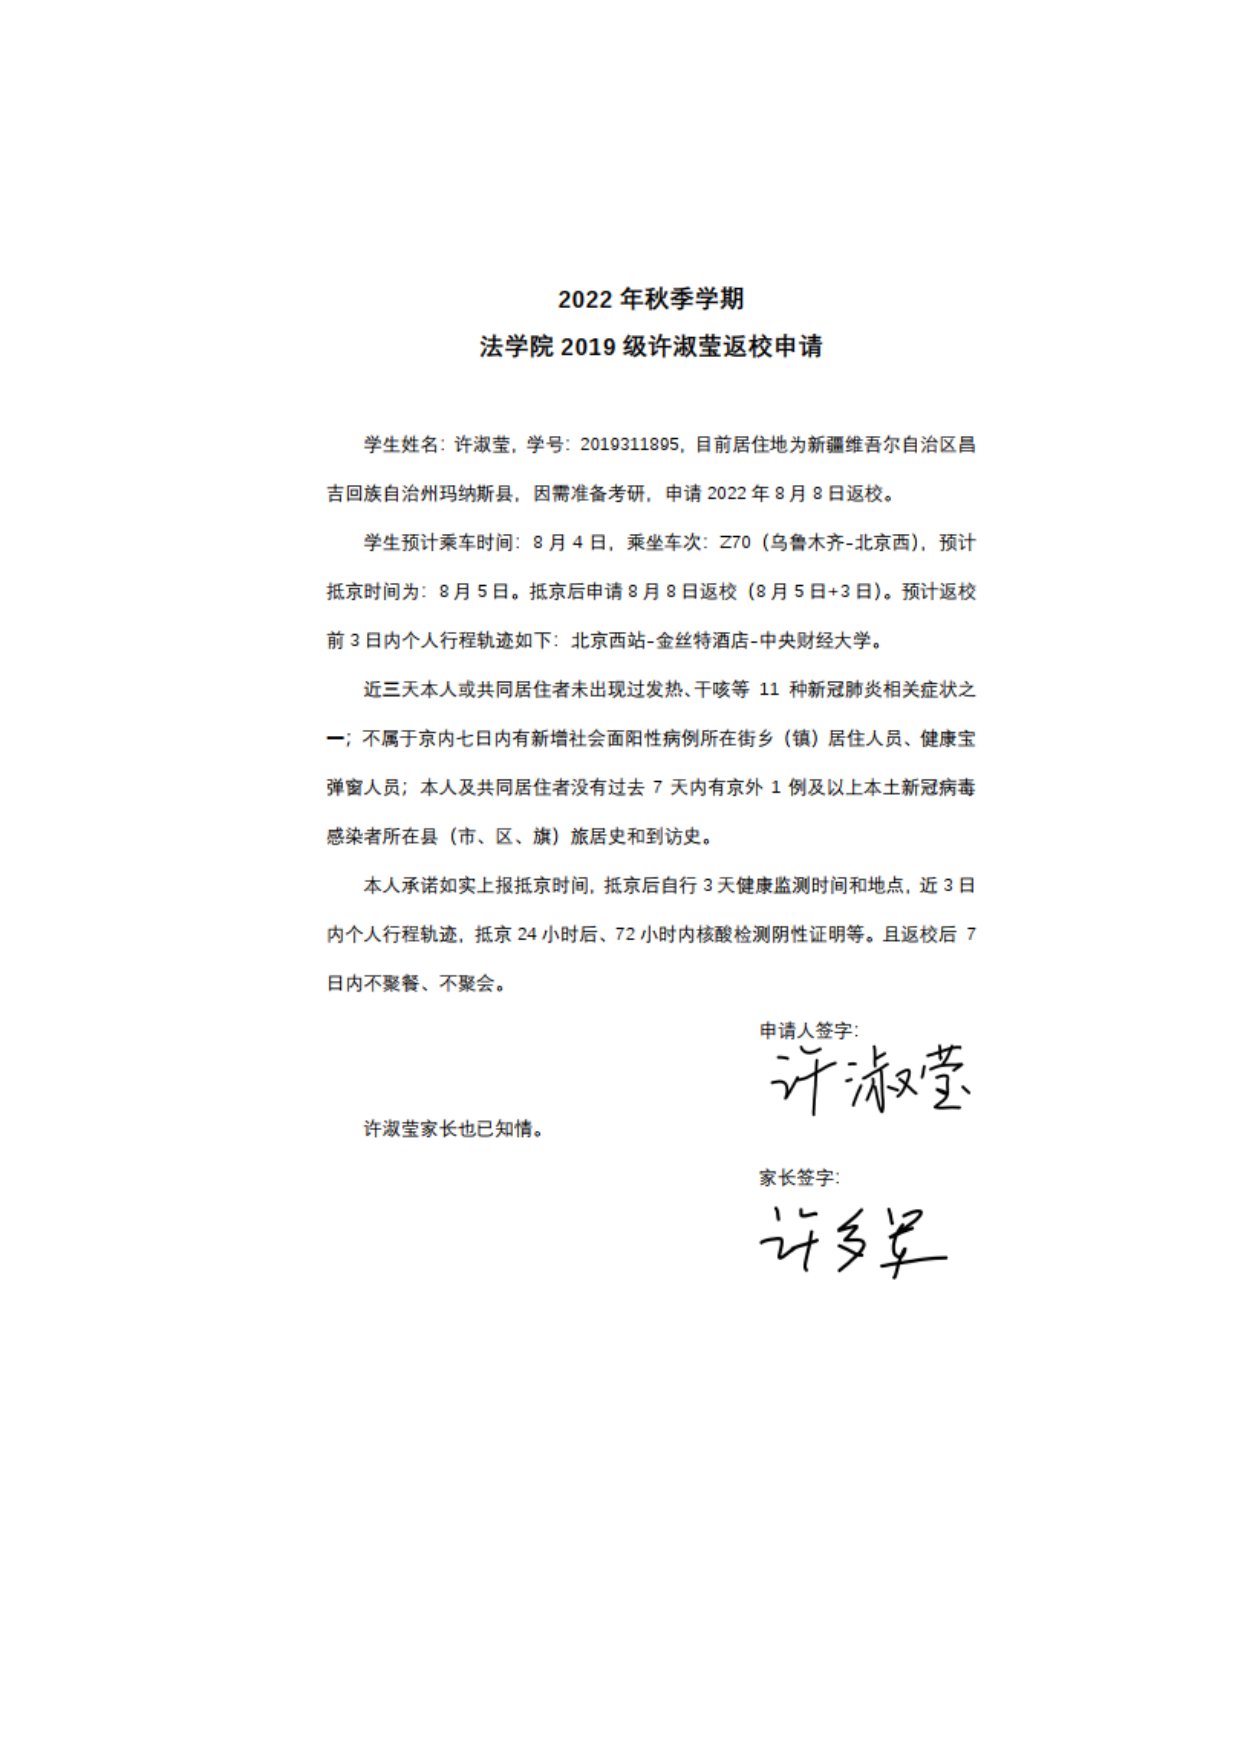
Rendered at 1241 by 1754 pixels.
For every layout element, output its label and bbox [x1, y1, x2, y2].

picture [187, 162, 1116, 1479]
